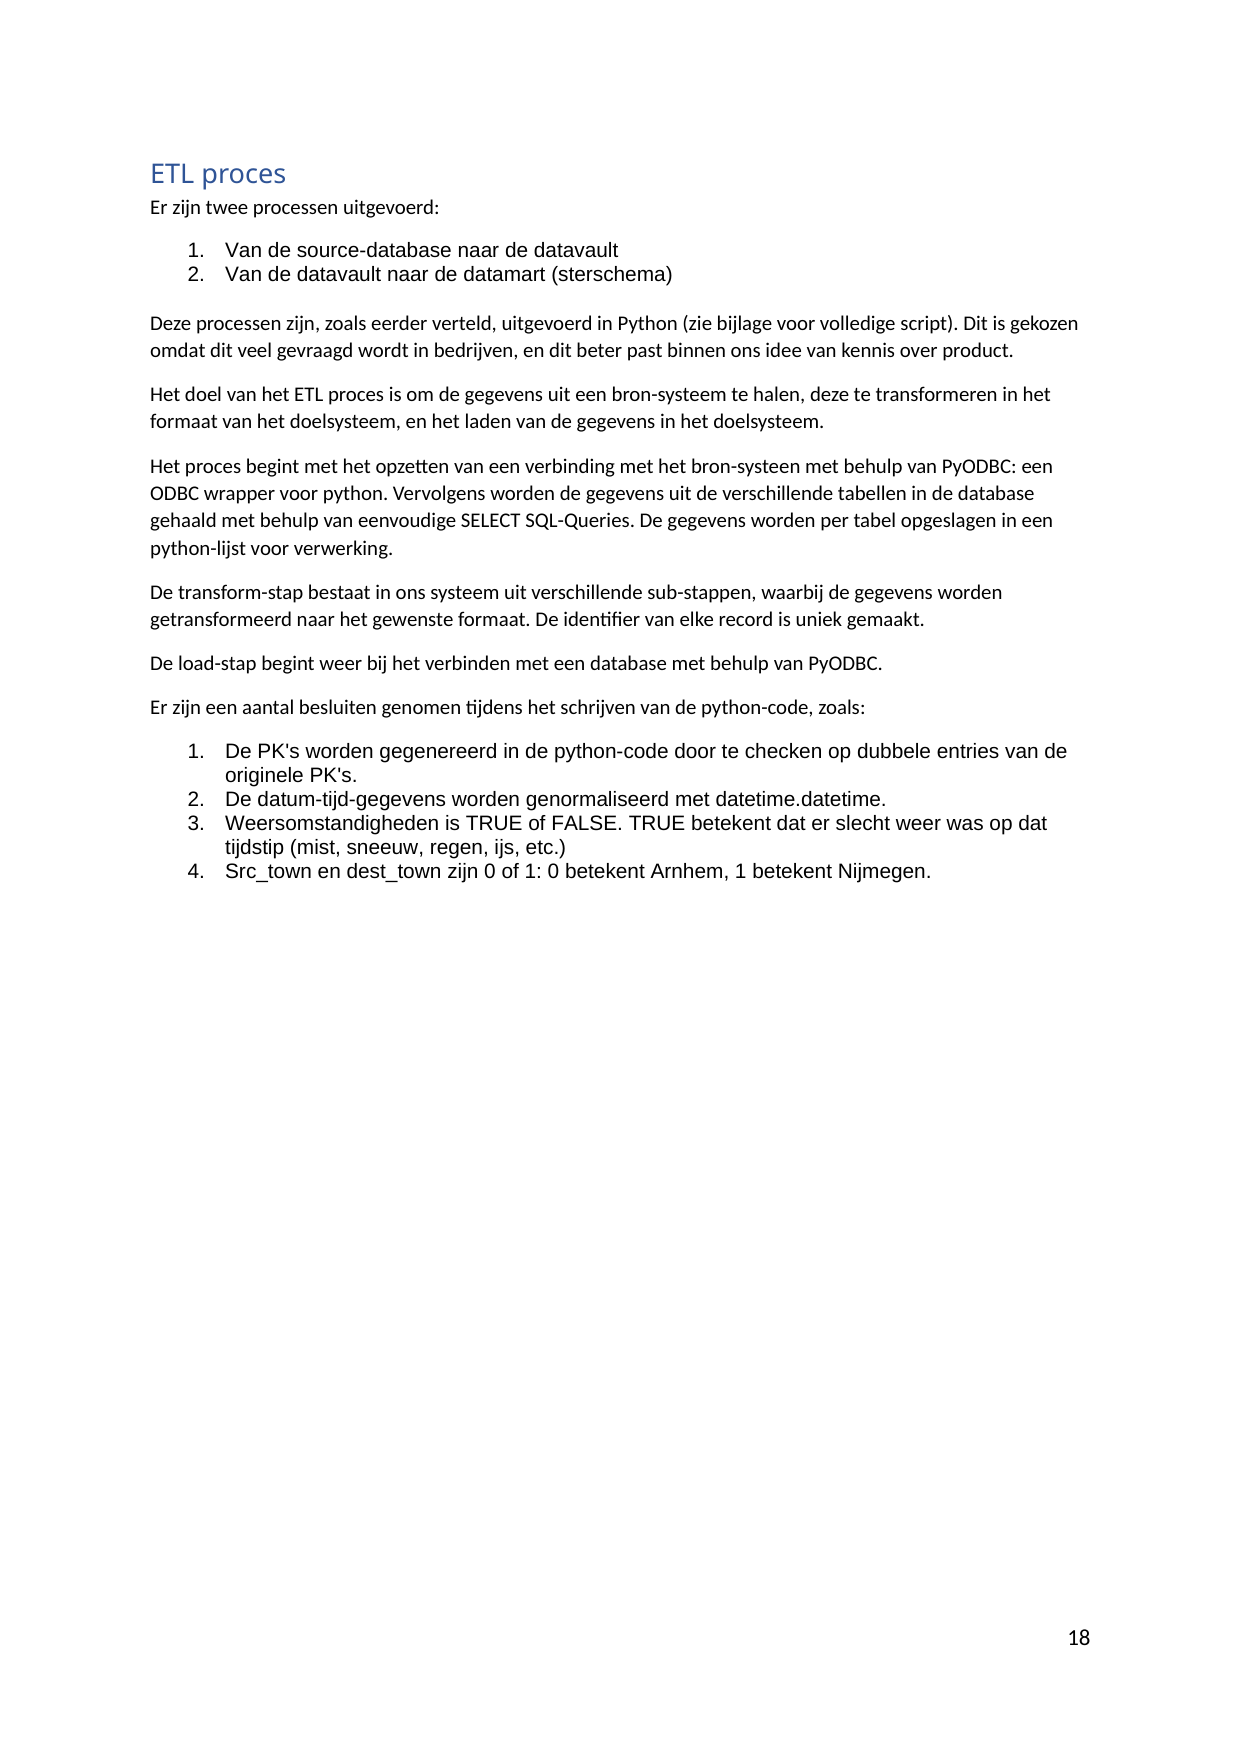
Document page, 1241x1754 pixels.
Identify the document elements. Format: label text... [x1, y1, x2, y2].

text Het proces begint met het opzetten van een verbinding met het bron-systeen met behulp van PyODBC: een ODBC wrapper voor python. Vervolgens worden de gegevens uit de verschillende tabellen in de database gehaald met behulp van eenvoudige SELECT SQL-Queries. De gegevens worden per tabel opgeslagen in een python-lijst voor verwerking. [150, 453, 1090, 560]
list De datum-tijd-gegevens worden genormaliseerd met datetime.datetime. [187, 787, 1090, 811]
list Src_town en dest_town zijn 0 of 1: 0 betekent Arnhem, 1 betekent Nijmegen. [187, 858, 1090, 882]
subtitle ETL proces [150, 154, 1090, 191]
list De PK's worden gegenereerd in de python-code door te checken op dubbele entries van de originele PK's. [187, 739, 1090, 787]
list Van de source-database naar de datavault [187, 238, 1090, 262]
text Er zijn een aantal besluiten genomen tijdens het schrijven van de python-code, zoals: [150, 694, 1090, 720]
text De load-stap begint weer bij het verbinden met een database met behulp van PyODBC. [150, 651, 1090, 676]
list Weersomstandigheden is TRUE of FALSE. TRUE betekent dat er slecht weer was op dat tijdstip (mist, sneeuw, regen, ijs, etc.) [187, 811, 1090, 858]
text De transform-stap bestaat in ons systeem uit verschillende sub-stappen, waarbij de gegevens worden getransformeerd naar het gewenste formaat. De identifier van elke record is uniek gemaakt. [150, 579, 1090, 632]
text Er zijn twee processen uitgevoerd: [150, 194, 1090, 219]
list Van de datavault naar de datamart (sterschema) [187, 262, 1090, 286]
text Deze processen zijn, zoals eerder verteld, uitgevoerd in Python (zie bijlage voor volledige script). Dit is gekozen omdat dit veel gevraagd wordt in bedrijven, en dit beter past binnen ons idee van kennis over product. [150, 310, 1090, 363]
text Het doel van het ETL proces is om de gegevens uit een bron-systeem te halen, deze te transformeren in het formaat van het doelsysteem, en het laden van de gegevens in het doelsysteem. [150, 381, 1090, 434]
